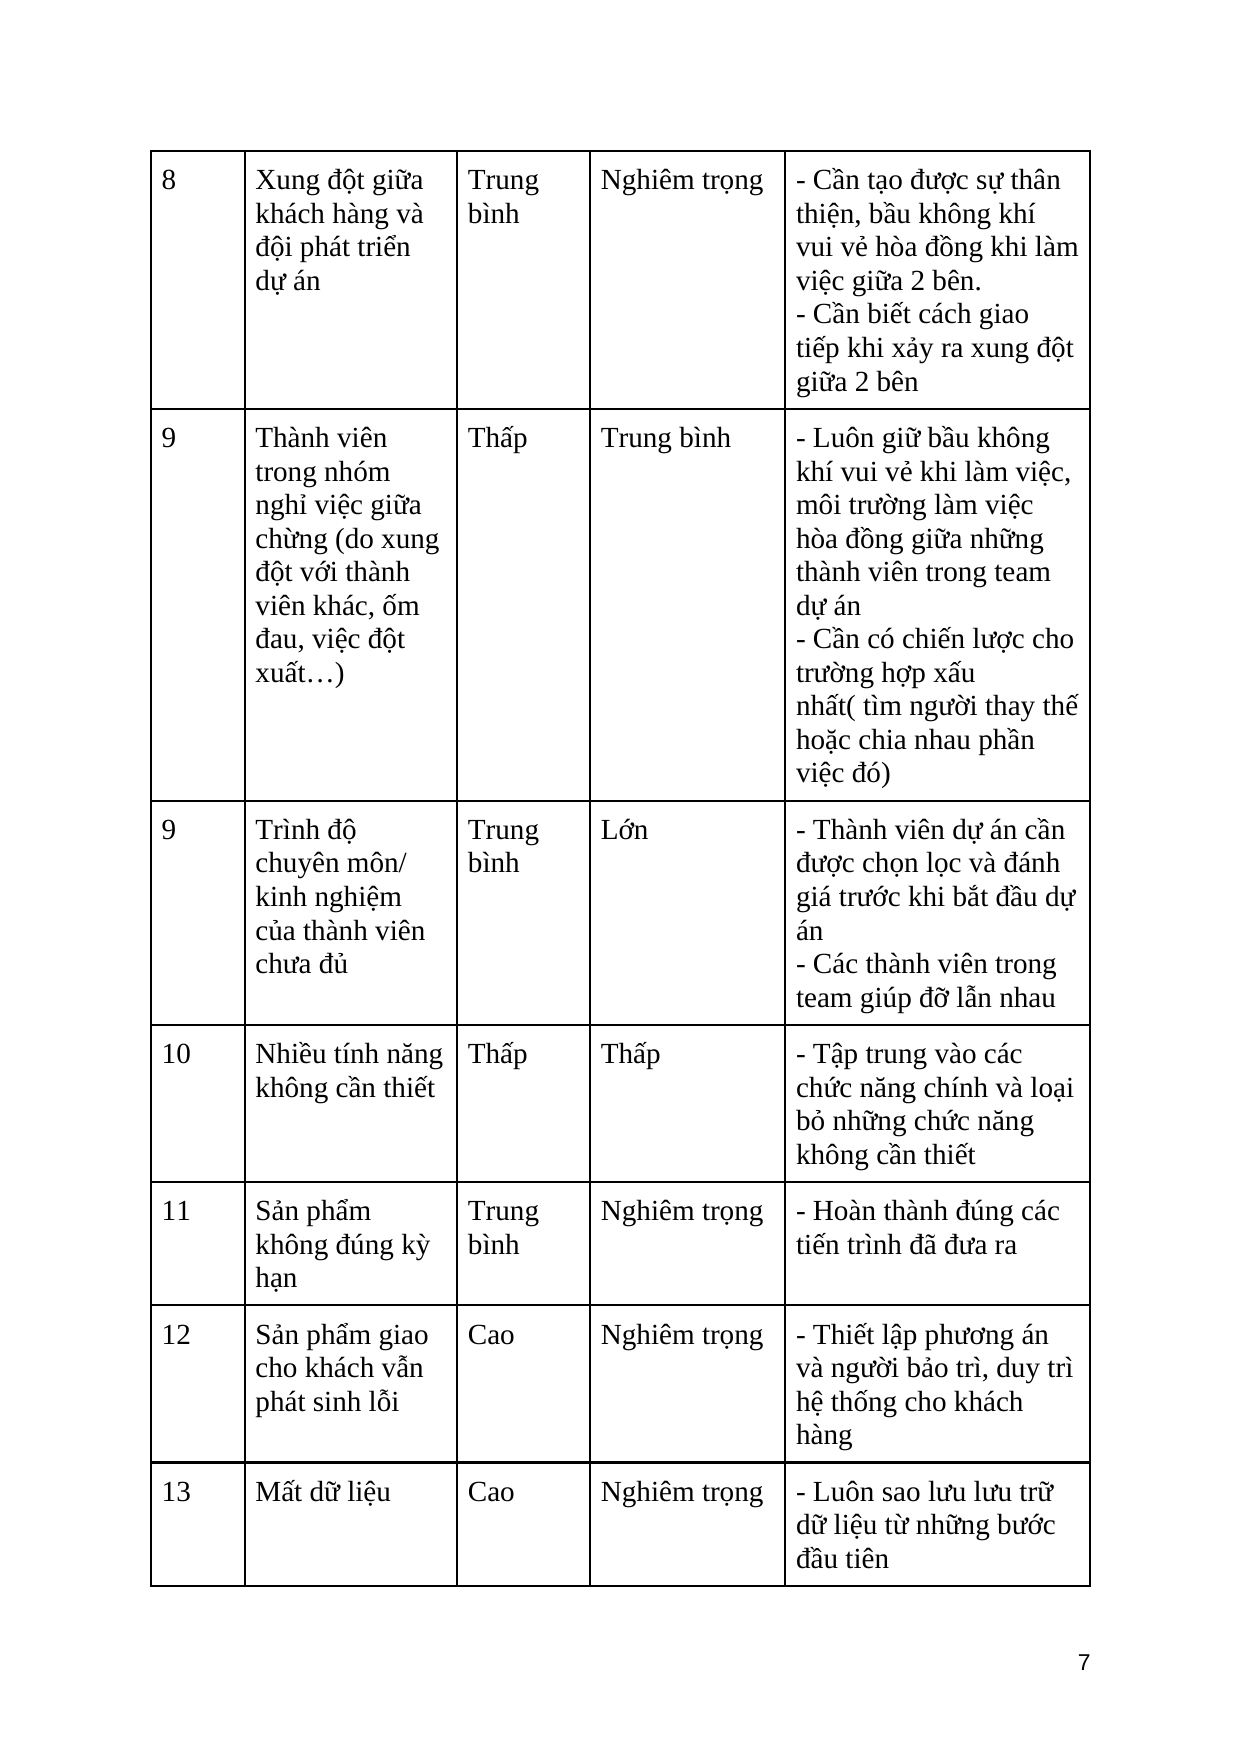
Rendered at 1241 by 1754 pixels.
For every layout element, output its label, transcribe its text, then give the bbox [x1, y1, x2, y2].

table_cell Mất dữ liệu [246, 1464, 456, 1585]
table_cell - Tập trung vào các chức năng chính và loại bỏ những chức năng không cần thiết [786, 1026, 1089, 1181]
table_cell Sản phẩm không đúng kỳ hạn [246, 1183, 456, 1304]
table_cell - Thiết lập phương án và người bảo trì, duy trì hệ thống cho khách hàng [786, 1306, 1089, 1461]
table_cell Nghiêm trọng [591, 1306, 784, 1461]
table_cell Trung bình [458, 802, 589, 1024]
table_cell Nhiều tính năng không cần thiết [246, 1026, 456, 1181]
table_cell - Hoàn thành đúng các tiến trình đã đưa ra [786, 1183, 1089, 1304]
table_cell 12 [152, 1306, 244, 1461]
table_cell 10 [152, 1026, 244, 1181]
table_cell Cao [458, 1306, 589, 1461]
table_cell Lớn [591, 802, 784, 1024]
table_cell Thấp [458, 1026, 589, 1181]
table_cell Trình độ chuyên môn/ kinh nghiệm của thành viên chưa đủ [246, 802, 456, 1024]
table_cell Thấp [591, 1026, 784, 1181]
table_cell Trung bình [458, 152, 589, 408]
table_cell - Cần tạo được sự thân thiện, bầu không khí vui vẻ hòa đồng khi làm việc giữa 2 bên. - Cần biết cách giao tiếp khi xảy ra xung đột giữa 2 bên [786, 152, 1089, 408]
table_cell Nghiêm trọng [591, 1464, 784, 1585]
table_cell 13 [152, 1464, 244, 1585]
table_cell Trung bình [591, 410, 784, 799]
table_cell Nghiêm trọng [591, 1183, 784, 1304]
table_cell 11 [152, 1183, 244, 1304]
table_cell 9 [152, 802, 244, 1024]
table_cell Thành viên trong nhóm nghỉ việc giữa chừng (do xung đột với thành viên khác, ốm đau, việc đột xuất…) [246, 410, 456, 799]
table_cell - Luôn giữ bầu không khí vui vẻ khi làm việc, môi trường làm việc hòa đồng giữa những thành viên trong team dự án - Cần có chiến lược cho trường hợp xấu nhất( tìm người thay thế hoặc chia nhau phần việc đó) [786, 410, 1089, 799]
table_cell - Thành viên dự án cần được chọn lọc và đánh giá trước khi bắt đầu dự án - Các thành viên trong team giúp đỡ lẫn nhau [786, 802, 1089, 1024]
table_cell Trung bình [458, 1183, 589, 1304]
table_cell Sản phẩm giao cho khách vẫn phát sinh lỗi [246, 1306, 456, 1461]
table_cell Nghiêm trọng [591, 152, 784, 408]
table_cell - Luôn sao lưu lưu trữ dữ liệu từ những bước đầu tiên [786, 1464, 1089, 1585]
table_cell 8 [152, 152, 244, 408]
table_cell Thấp [458, 410, 589, 799]
table_cell Xung đột giữa khách hàng và đội phát triển dự án [246, 152, 456, 408]
table_cell 9 [152, 410, 244, 799]
table_cell Cao [458, 1464, 589, 1585]
